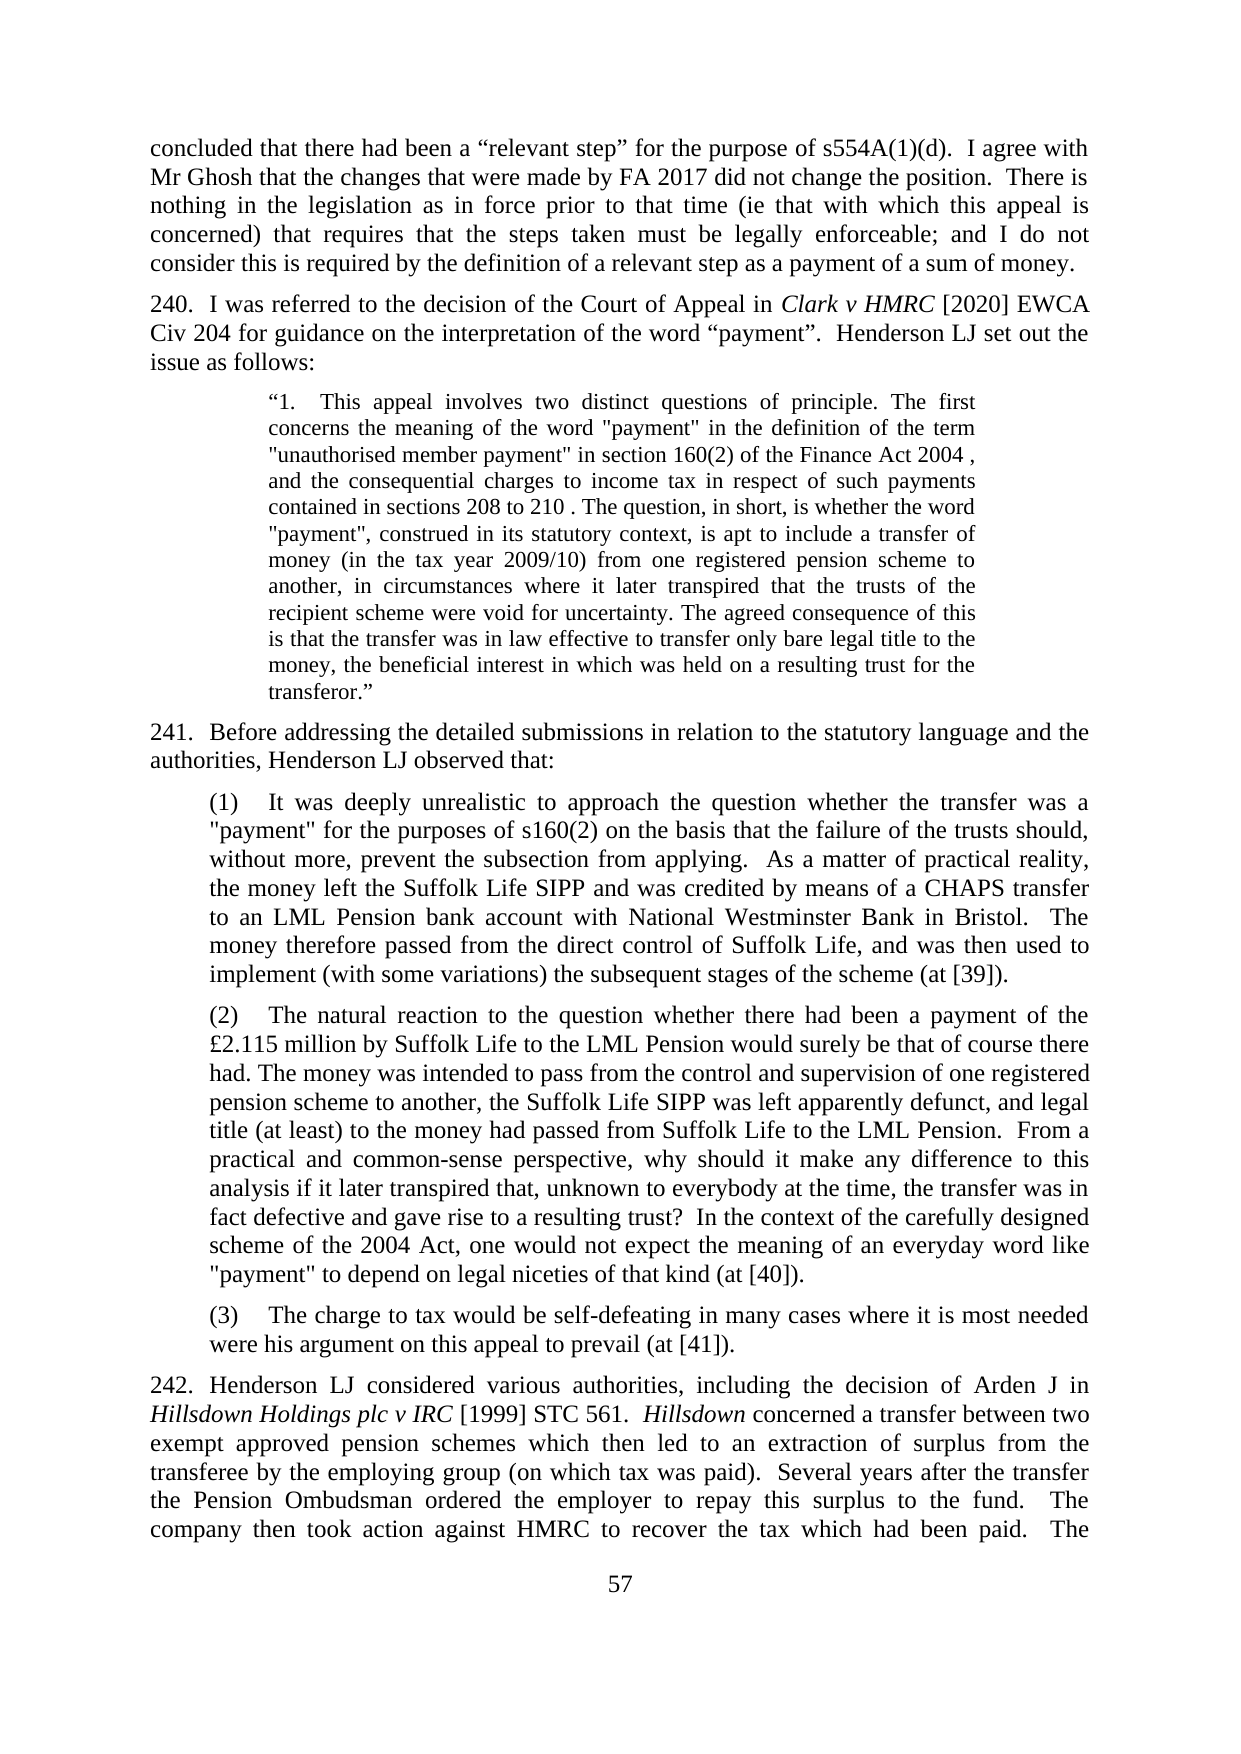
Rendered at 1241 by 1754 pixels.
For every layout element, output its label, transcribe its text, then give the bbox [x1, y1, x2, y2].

text It was deeply unrealistic to approach the question whether the transfer was a "payment" for the purposes of s160(2) on the basis that the failure of the trusts should, without more, prevent the subsection from applying. As a matter of practical reality, the money left the Suffolk Life SIPP and was credited by means of a CHAPS transfer to an LML Pension bank account with National Westminster Bank in Bristol. The money therefore passed from the direct control of Suffolk Life, and was then used to implement (with some variations) the subsequent stages of the scheme (at [39]). [209, 787, 1090, 988]
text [150, 133, 1090, 277]
text I was referred to the decision of the Court of Appeal in Clark v HMRC [2020] EWCA Civ 204 for guidance on the interpretation of the word “payment”. Henderson LJ set out the issue as follows: [150, 289, 1090, 375]
text “1. This appeal involves two distinct questions of principle. The first concerns the meaning of the word "payment" in the definition of the term "unauthorised member payment" in section 160(2) of the Finance Act 2004 , and the consequential charges to income tax in respect of such payments contained in sections 208 to 210 . The question, in short, is whether the word "payment", construed in its statutory context, is apt to include a transfer of money (in the tax year 2009/10) from one registered pension scheme to another, in circumstances where it later transpired that the trusts of the recipient scheme were void for uncertainty. The agreed consequence of this is that the transfer was in law effective to transfer only bare legal title to the money, the beneficial interest in which was held on a resulting trust for the transferor.” [268, 388, 977, 704]
text The charge to tax would be self-defeating in many cases where it is most needed were his argument on this appeal to prevail (at [41]). [209, 1300, 1090, 1358]
text The natural reaction to the question whether there had been a payment of the £2.115 million by Suffolk Life to the LML Pension would surely be that of course there had. The money was intended to pass from the control and supervision of one registered pension scheme to another, the Suffolk Life SIPP was left apparently defunct, and legal title (at least) to the money had passed from Suffolk Life to the LML Pension. From a practical and common-sense perspective, why should it make any difference to this analysis if it later transpired that, unknown to everybody at the time, the transfer was in fact defective and gave rise to a resulting trust? In the context of the carefully designed scheme of the 2004 Act, one would not expect the meaning of an everyday word like "payment" to depend on legal niceties of that kind (at [40]). [209, 1000, 1090, 1288]
text Before addressing the detailed submissions in relation to the statutory language and the authorities, Henderson LJ observed that: [150, 717, 1090, 774]
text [150, 1370, 1090, 1543]
